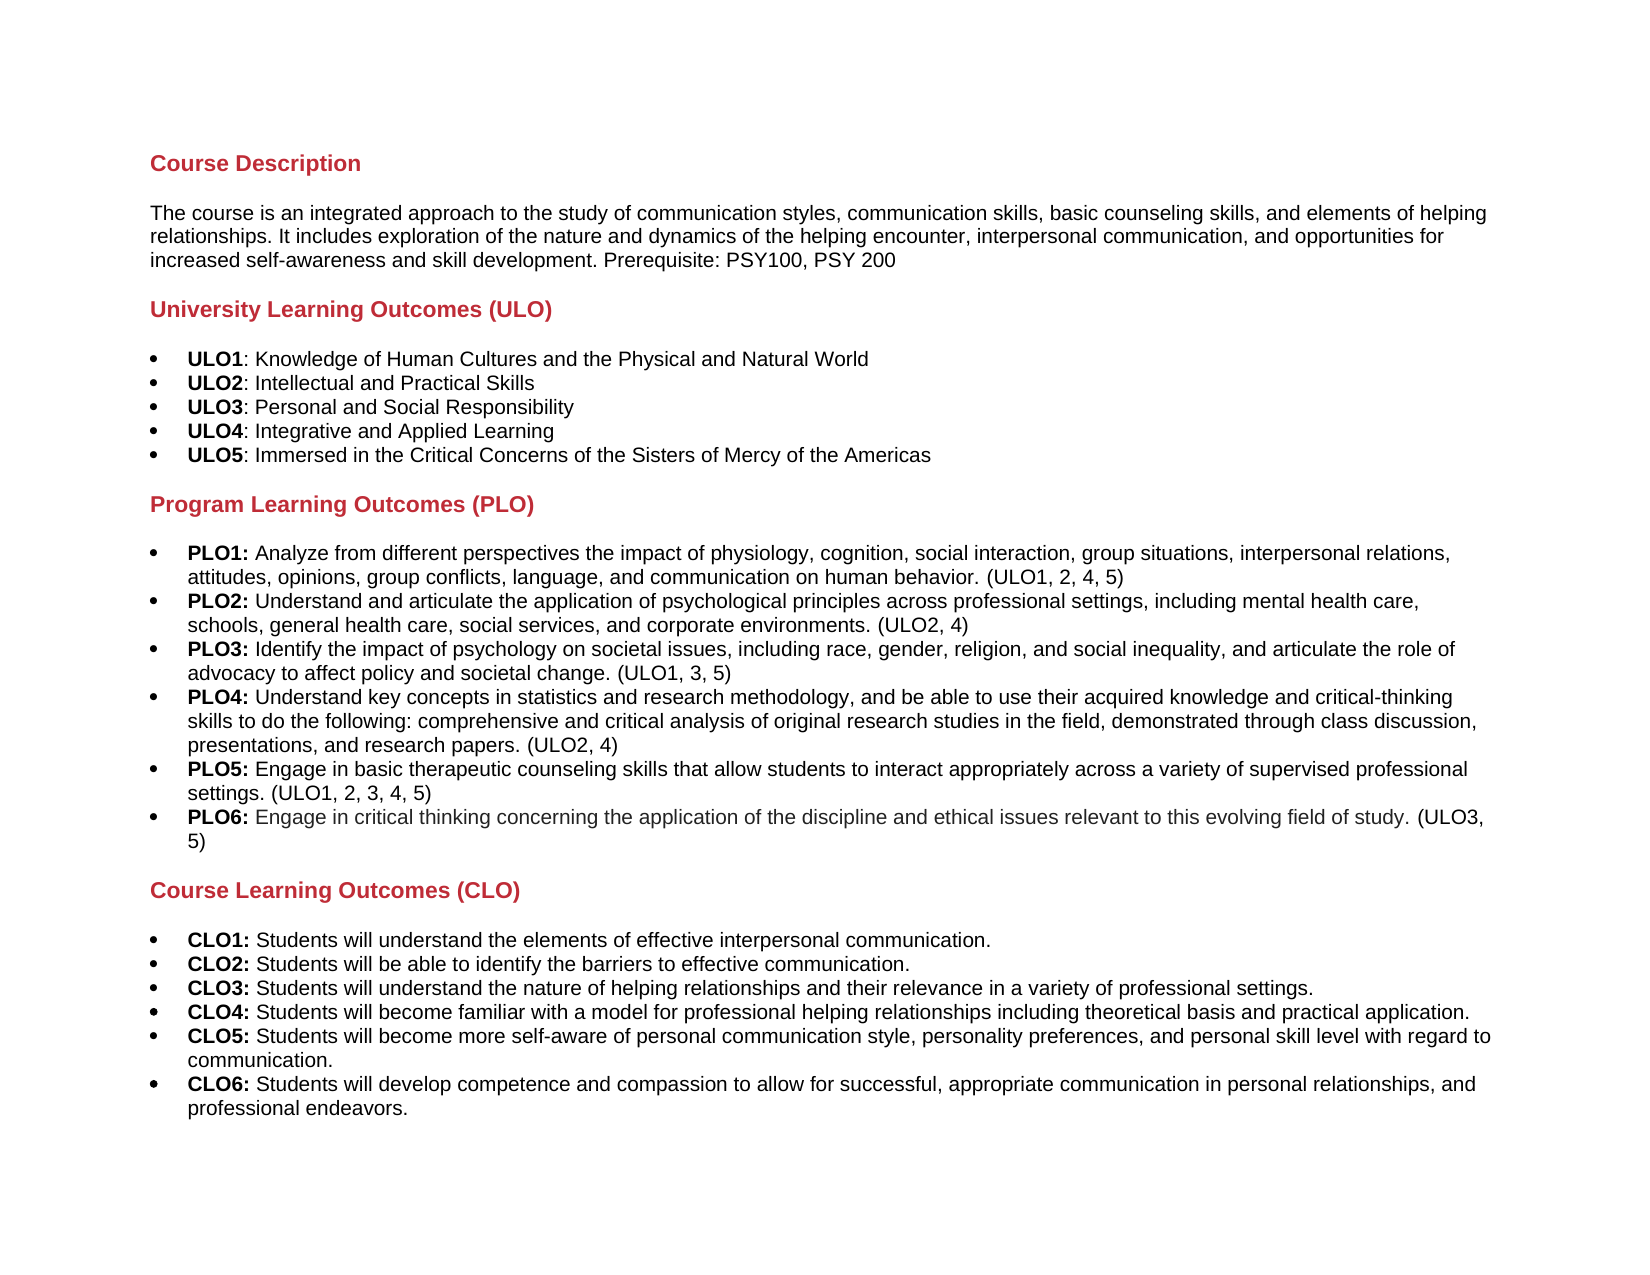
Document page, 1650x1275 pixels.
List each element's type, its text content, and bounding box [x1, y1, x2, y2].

list PLO5: Engage in basic therapeutic counseling skills that allow students to interact appropriately across a variety of supervised professional settings. (ULO1, 2, 3, 4, 5) [150, 757, 1500, 805]
subtitle Program Learning Outcomes (PLO) [150, 491, 1500, 517]
list ULO2: Intellectual and Practical Skills [150, 371, 1500, 394]
list PLO4: Understand key concepts in statistics and research methodology, and be able to use their acquired knowledge and critical-thinking skills to do the following: comprehensive and critical analysis of original research studies in the field, demonstrated through class discussion, presentations, and research papers. (ULO2, 4) [150, 685, 1500, 757]
list PLO2: Understand and articulate the application of psychological principles across professional settings, including mental health care, schools, general health care, social services, and corporate environments. (ULO2, 4) [150, 589, 1500, 637]
list PLO1: Analyze from different perspectives the impact of physiology, cognition, social interaction, group situations, interpersonal relations, attitudes, opinions, group conflicts, language, and communication on human behavior. (ULO1, 2, 4, 5) [150, 541, 1500, 589]
text CLO5: Students will become more self-aware of personal communication style, personality preferences, and personal skill level with regard to communication. [150, 1024, 1500, 1072]
list ULO3: Personal and Social Responsibility [150, 394, 1500, 419]
text CLO4: Students will become familiar with a model for professional helping relationships including theoretical basis and practical application. [150, 999, 1500, 1024]
text CLO3: Students will understand the nature of helping relationships and their relevance in a variety of professional settings. [150, 976, 1500, 999]
list ULO4: Integrative and Applied Learning [150, 419, 1500, 443]
text CLO6: Students will develop competence and compassion to allow for successful, appropriate communication in personal relationships, and professional endeavors. [150, 1072, 1500, 1120]
text CLO1: Students will understand the elements of effective interpersonal communication. [150, 927, 1500, 951]
list PLO6: Engage in critical thinking concerning the application of the discipline and ethical issues relevant to this evolving field of study. (ULO3, 5) [150, 805, 1500, 853]
subtitle Course Learning Outcomes (CLO) [150, 877, 1500, 903]
list ULO1: Knowledge of Human Cultures and the Physical and Natural World [150, 346, 1500, 371]
list ULO5: Immersed in the Critical Concerns of the Sisters of Mercy of the Americas [150, 443, 1500, 467]
text The course is an integrated approach to the study of communication styles, communication skills, basic counseling skills, and elements of helping relationships. It includes exploration of the nature and dynamics of the helping encounter, interpersonal communication, and opportunities for increased self-awareness and skill development. Prerequisite: PSY100, PSY 200 [150, 200, 1500, 272]
list PLO3: Identify the impact of psychology on societal issues, including race, gender, religion, and social inequality, and articulate the role of advocacy to affect policy and societal change. (ULO1, 3, 5) [150, 637, 1500, 685]
subtitle Course Description [150, 150, 1500, 176]
text CLO2: Students will be able to identify the barriers to effective communication. [150, 951, 1500, 976]
subtitle University Learning Outcomes (ULO) [150, 296, 1500, 322]
